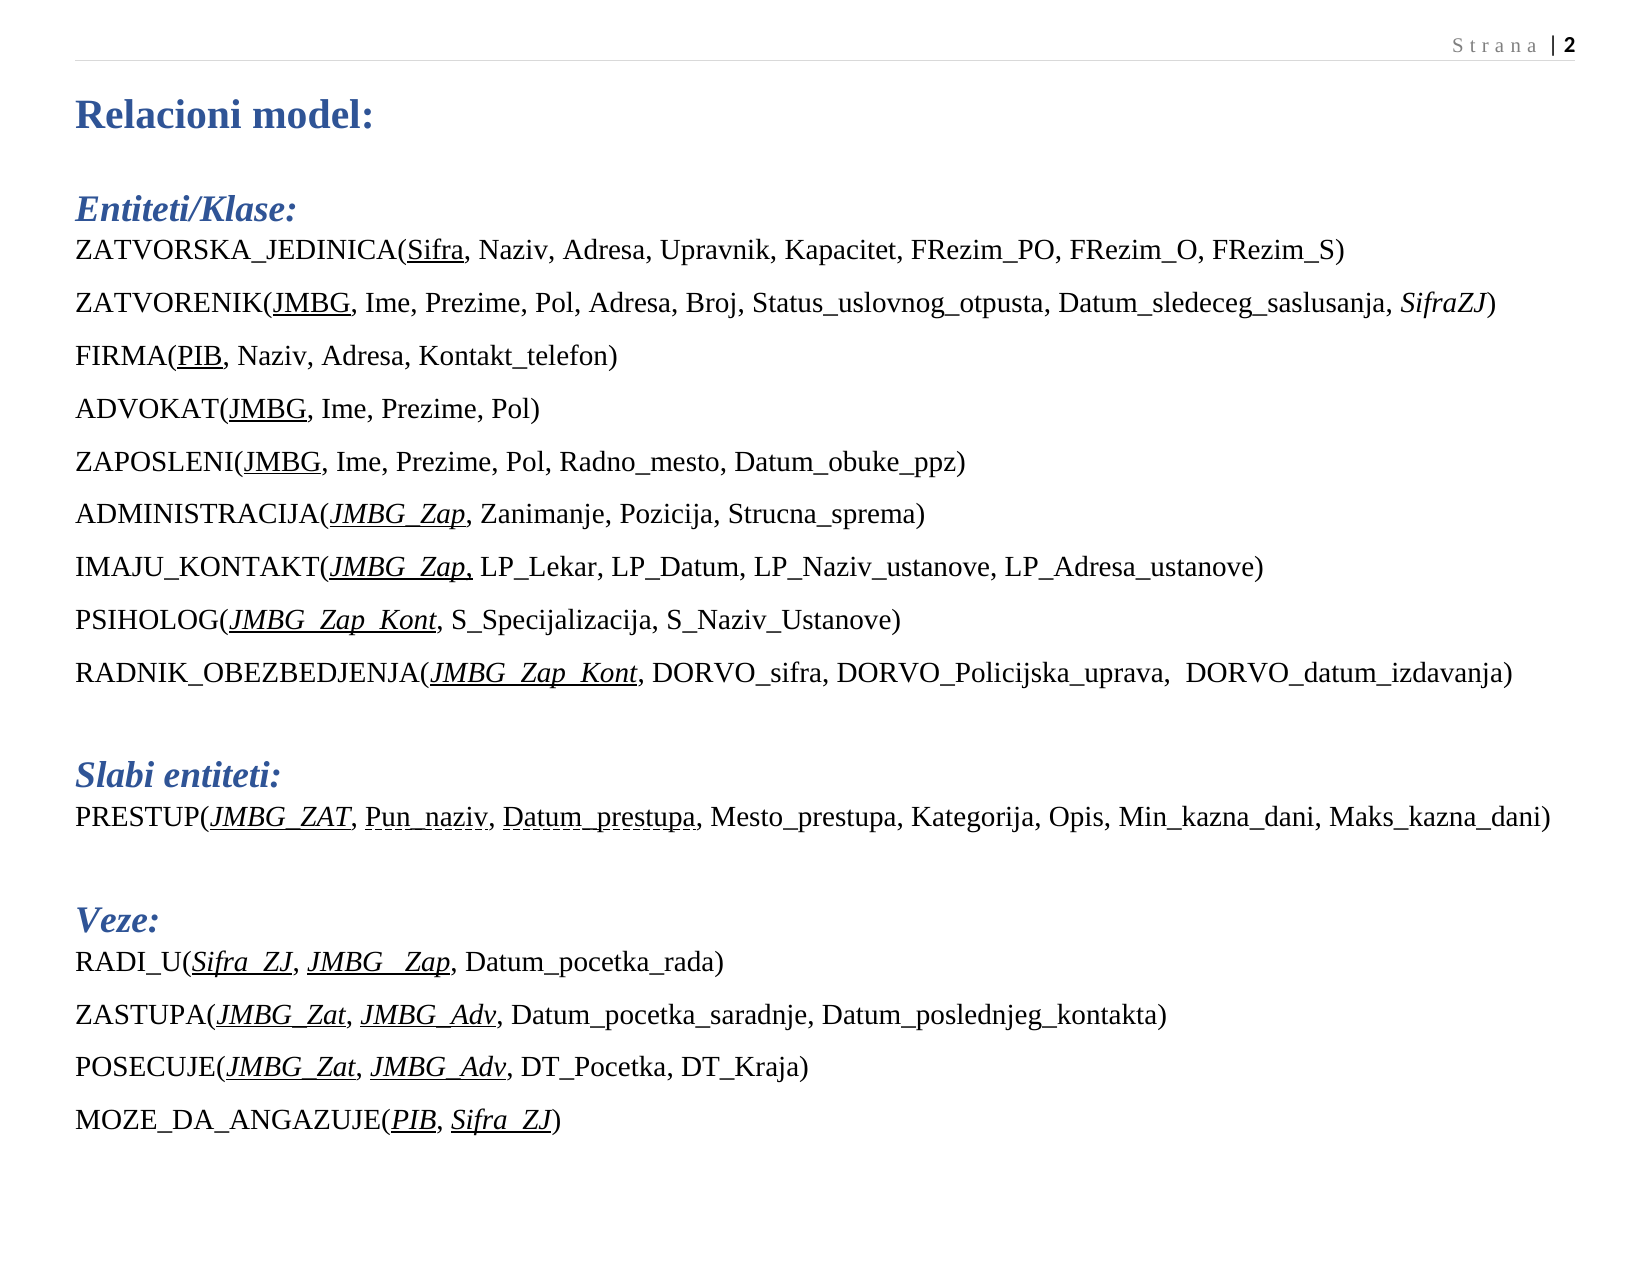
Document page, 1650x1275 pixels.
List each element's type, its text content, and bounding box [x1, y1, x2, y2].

subtitle Relacioni model: [75, 89, 1575, 137]
text PSIHOLOG(JMBG_Zap_Kont, S_Specijalizacija, S_Naziv_Ustanove) [75, 602, 1575, 636]
text MOZE_DA_ANGAZUJE(PIB, Sifra_ZJ) [75, 1102, 1575, 1136]
text RADNIK_OBEZBEDJENJA(JMBG_Zap_Kont, DORVO_sifra, DORVO_Policijska_uprava, DORVO_datum_izdavanja) [75, 655, 1575, 688]
text ADVOKAT(JMBG, Ime, Prezime, Pol) [75, 391, 1575, 424]
text POSECUJE(JMBG_Zat, JMBG_Adv, DT_Pocetka, DT_Kraja) [75, 1049, 1575, 1083]
text ZASTUPA(JMBG_Zat, JMBG_Adv, Datum_pocetka_saradnje, Datum_poslednjeg_kontakta) [75, 997, 1575, 1030]
text ADMINISTRACIJA(JMBG_Zap, Zanimanje, Pozicija, Strucna_sprema) [75, 497, 1575, 530]
text ZAPOSLENI(JMBG, Ime, Prezime, Pol, Radno_mesto, Datum_obuke_ppz) [75, 444, 1575, 477]
subtitle Entiteti/Klase: [75, 186, 1575, 229]
text ZATVORSKA_JEDINICA(Sifra, Naziv, Adresa, Upravnik, Kapacitet, FRezim_PO, FRezim_O, FRezim_S) [75, 232, 1575, 266]
subtitle Slabi entiteti: [75, 753, 1575, 796]
text PRESTUP(JMBG_ZAT, Pun_naziv, Datum_prestupa, Mesto_prestupa, Kategorija, Opis, Min_kazna_dani, Maks_kazna_dani) [75, 799, 1575, 833]
subtitle Veze: [75, 897, 1575, 941]
text RADI_U(Sifra_ZJ, JMBG_ Zap, Datum_pocetka_rada) [75, 944, 1575, 977]
text FIRMA(PIB, Naziv, Adresa, Kontakt_telefon) [75, 338, 1575, 372]
text ZATVORENIK(JMBG, Ime, Prezime, Pol, Adresa, Broj, Status_uslovnog_otpusta, Datum_sledeceg_saslusanja, SifraZJ) [75, 285, 1575, 319]
text IMAJU_KONTAKT(JMBG_Zap, LP_Lekar, LP_Datum, LP_Naziv_ustanove, LP_Adresa_ustanove) [75, 549, 1575, 583]
